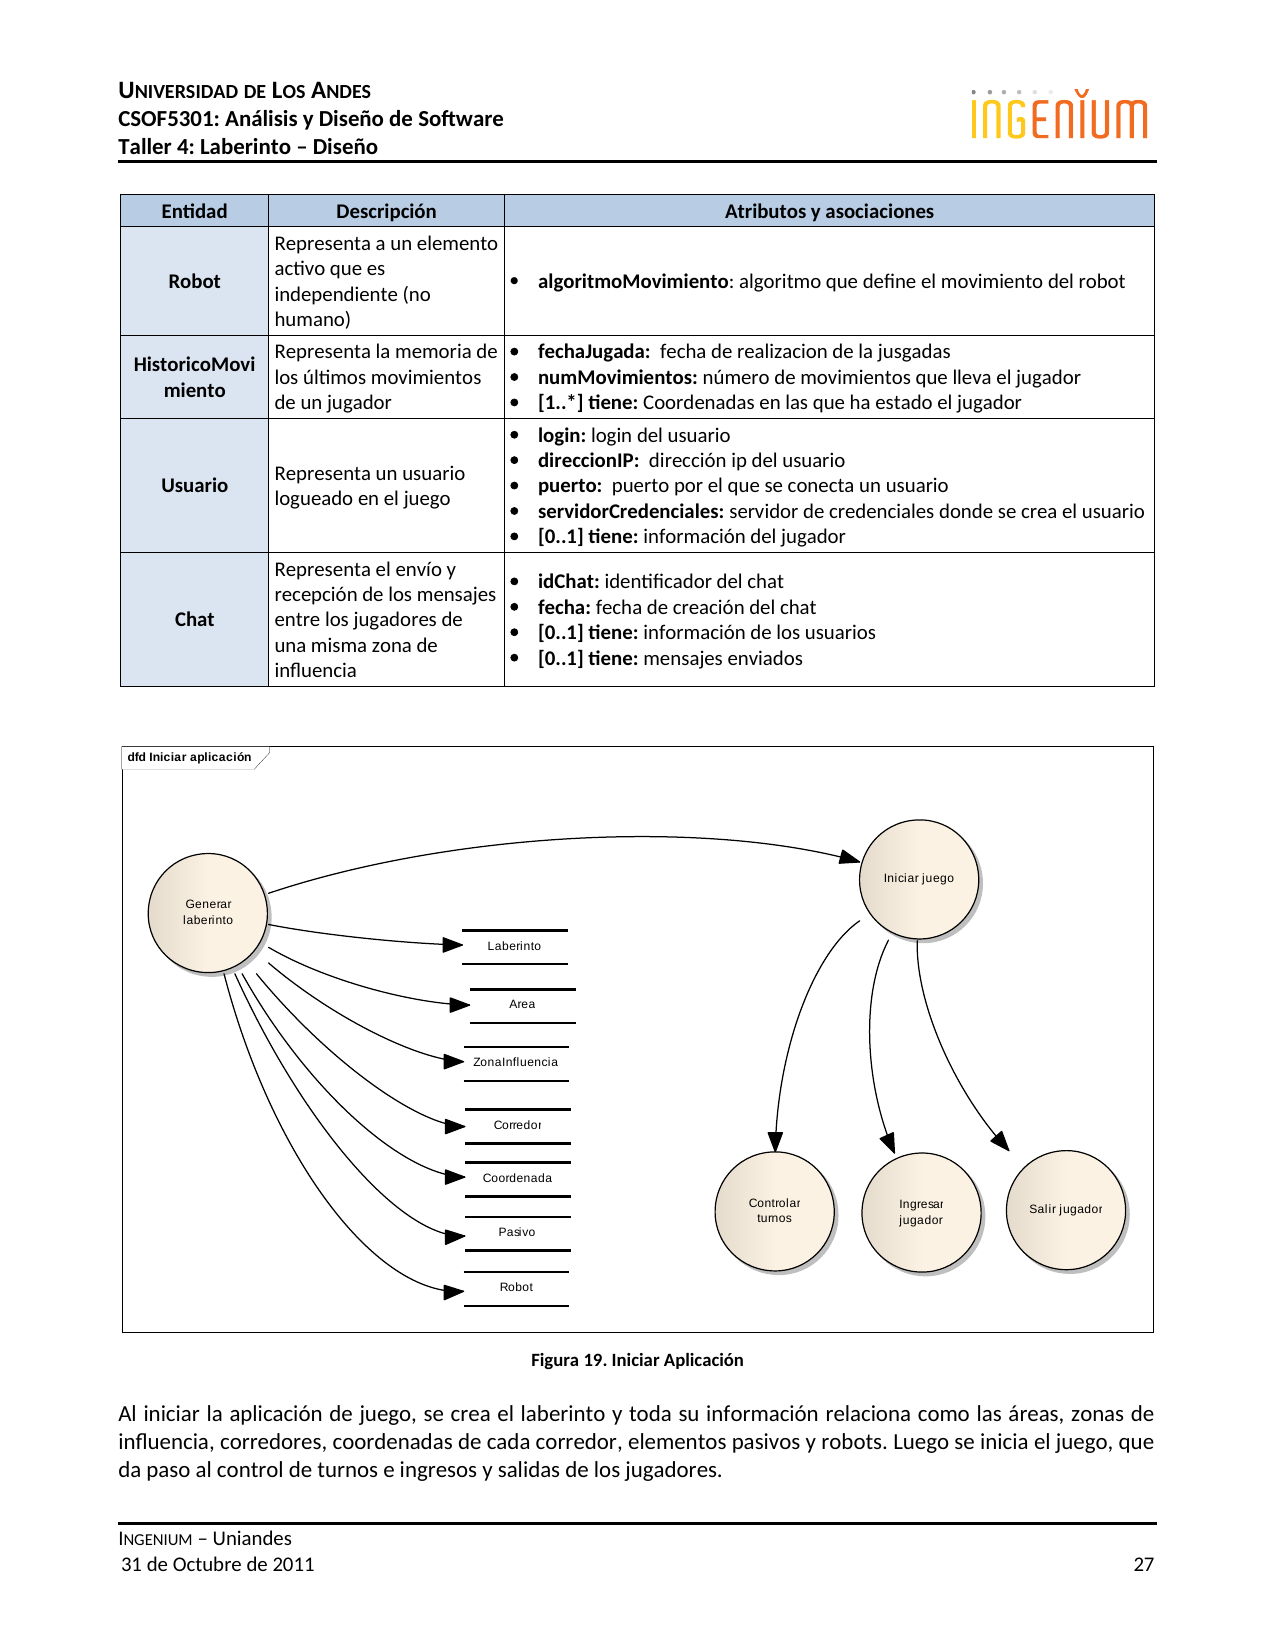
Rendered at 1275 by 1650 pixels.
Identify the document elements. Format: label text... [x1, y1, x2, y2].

table_cell HistoricoMovimiento [121, 336, 268, 418]
table_cell Representa un usuario logueado en el juego [269, 419, 504, 552]
table_header Entidad [121, 195, 268, 226]
table_header Atributos y asociaciones [505, 195, 1154, 226]
text Figura 19. Iniciar Aplicación [118, 1348, 1157, 1371]
table_cell algoritmoMovimiento: algoritmo que define el movimiento del robot [505, 227, 1154, 335]
table_cell Representa el envío y recepción de los mensajes entre los jugadores de una misma zona de influencia [269, 553, 504, 686]
table_cell fechaJugada: fecha de realizacion de la jusgadas numMovimientos: número de movimientos que lleva el jugador [1..*] tiene: Coordenadas en las que ha estado el jugador [505, 336, 1154, 418]
text Al iniciar la aplicación de juego, se crea el laberinto y toda su información relaciona como las áreas, zonas de influencia, corredores, coordenadas de cada corredor, elementos pasivos y robots. Luego se inicia el juego, que da paso al control de turnos e ingresos y salidas de los jugadores. [118, 1399, 1157, 1483]
table_header Descripción [269, 195, 504, 226]
table_cell Usuario [121, 419, 268, 552]
table_cell Representa a un elemento activo que es independiente (no humano) [269, 227, 504, 335]
table_cell login: login del usuario direccionIP: dirección ip del usuario puerto: puerto por el que se conecta un usuario servidorCredenciales: servidor de credenciales donde se crea el usuario [0..1] tiene: información del jugador [505, 419, 1154, 552]
table_cell Chat [121, 553, 268, 686]
table_cell idChat: identificador del chat fecha: fecha de creación del chat [0..1] tiene: información de los usuarios [0..1] tiene: mensajes enviados [505, 553, 1154, 686]
picture [971, 89, 1154, 150]
table_cell Robot [121, 227, 268, 335]
table_cell Representa la memoria de los últimos movimientos de un jugador [269, 336, 504, 418]
